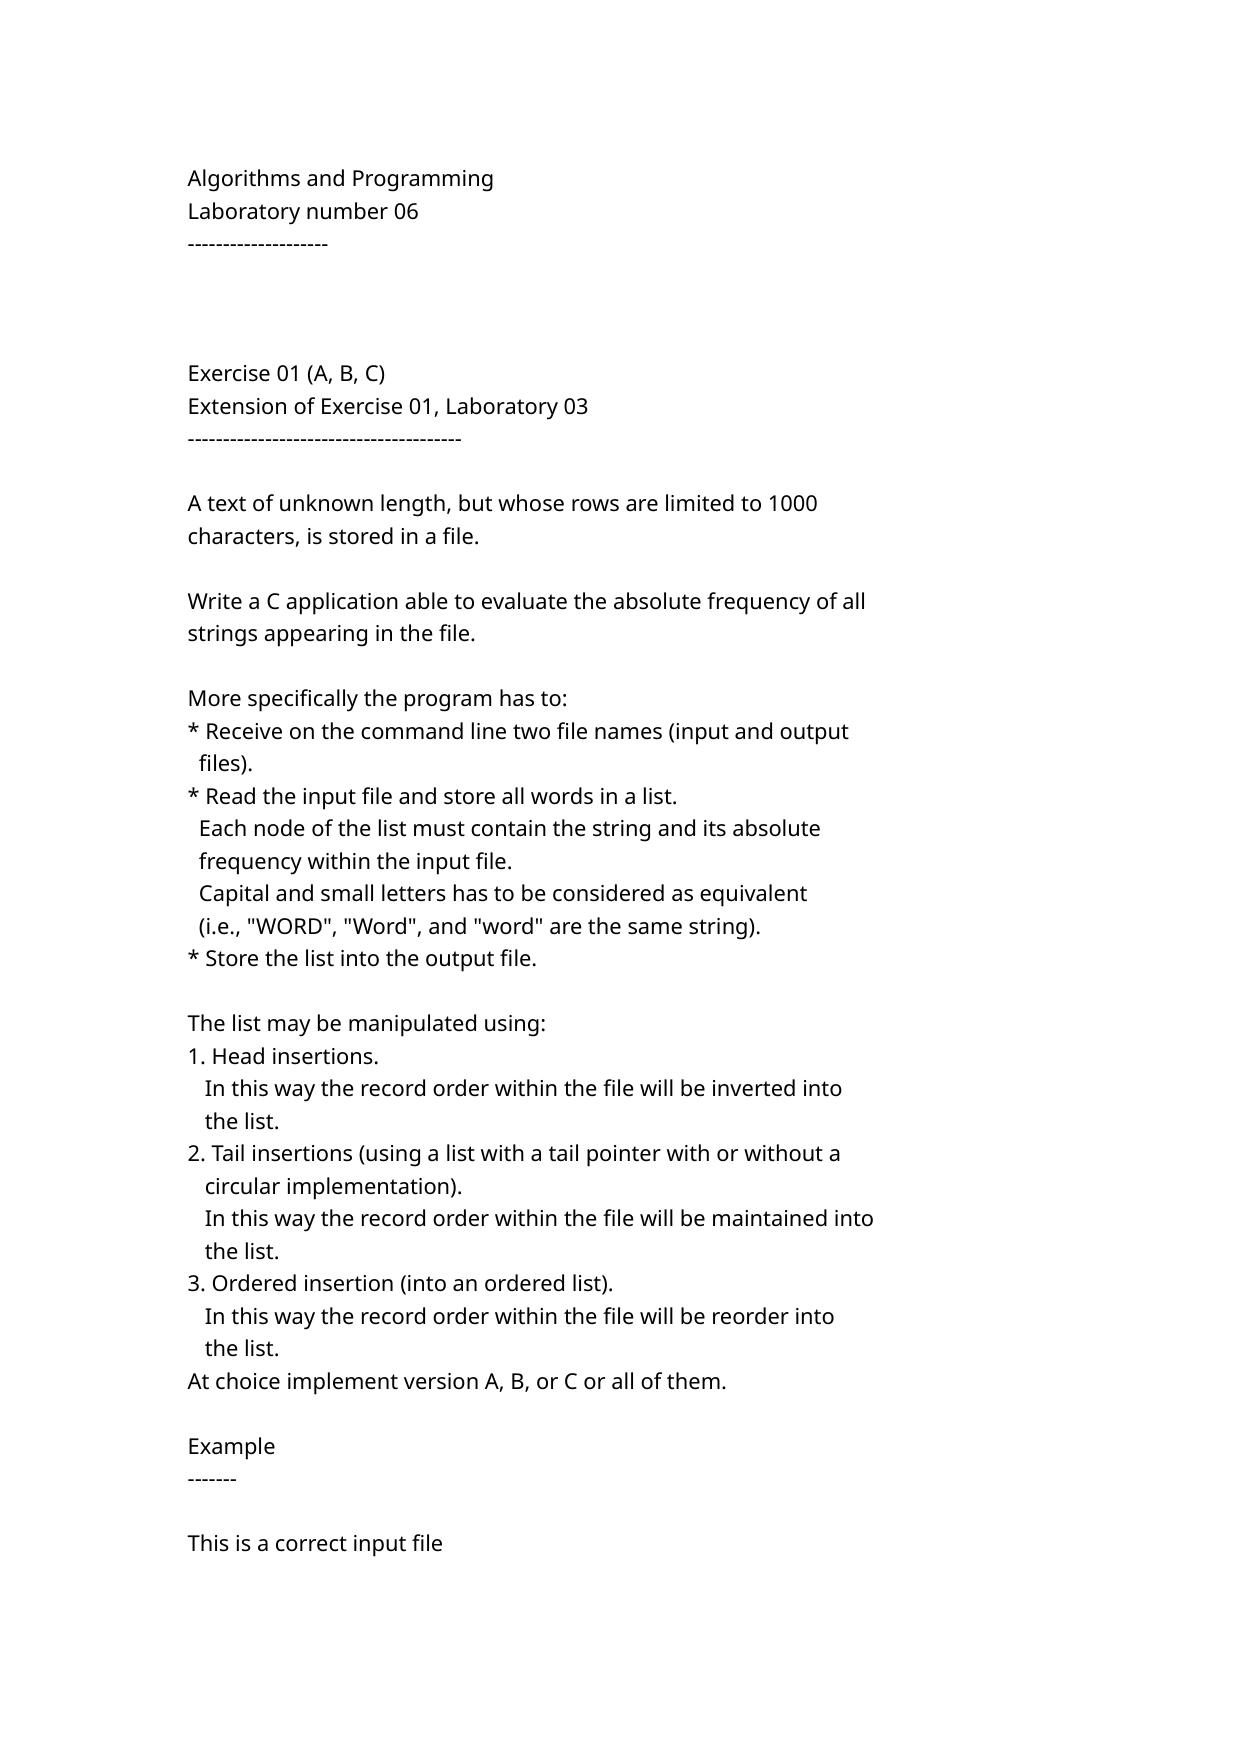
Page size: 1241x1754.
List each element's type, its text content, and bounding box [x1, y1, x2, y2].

text Algorithms and Programming [187, 162, 1053, 194]
text * Read the input file and store all words in a list. [187, 779, 1053, 812]
text --------------------------------------- [187, 422, 1053, 454]
text 3. Ordered insertion (into an ordered list). [187, 1267, 1053, 1299]
text the list. [187, 1332, 1053, 1364]
text * Store the list into the output file. [187, 942, 1053, 974]
text At choice implement version A, B, or C or all of them. [187, 1364, 1053, 1397]
text Laboratory number 06 [187, 194, 1053, 227]
text -------------------- [187, 227, 1053, 259]
text In this way the record order within the file will be reorder into [187, 1299, 1053, 1332]
text (i.e., "WORD", "Word", and "word" are the same string). [187, 909, 1053, 942]
text Write a C application able to evaluate the absolute frequency of all [187, 584, 1053, 617]
text Extension of Exercise 01, Laboratory 03 [187, 389, 1053, 422]
text This is a correct input file [187, 1527, 1053, 1559]
text Exercise 01 (A, B, C) [187, 357, 1053, 389]
text the list. [187, 1104, 1053, 1137]
text A text of unknown length, but whose rows are limited to 1000 [187, 487, 1053, 519]
text Each node of the list must contain the string and its absolute [187, 812, 1053, 844]
text characters, is stored in a file. [187, 519, 1053, 552]
text Capital and small letters has to be considered as equivalent [187, 877, 1053, 909]
text In this way the record order within the file will be inverted into [187, 1072, 1053, 1104]
text 1. Head insertions. [187, 1039, 1053, 1072]
text In this way the record order within the file will be maintained into [187, 1202, 1053, 1234]
text the list. [187, 1234, 1053, 1267]
text 2. Tail insertions (using a list with a tail pointer with or without a [187, 1137, 1053, 1169]
text circular implementation). [187, 1169, 1053, 1202]
text More specifically the program has to: [187, 682, 1053, 714]
text ------- [187, 1462, 1053, 1494]
text Example [187, 1429, 1053, 1462]
text * Receive on the command line two file names (input and output [187, 714, 1053, 747]
text files). [187, 747, 1053, 779]
text The list may be manipulated using: [187, 1007, 1053, 1039]
text strings appearing in the file. [187, 617, 1053, 649]
text frequency within the input file. [187, 844, 1053, 877]
